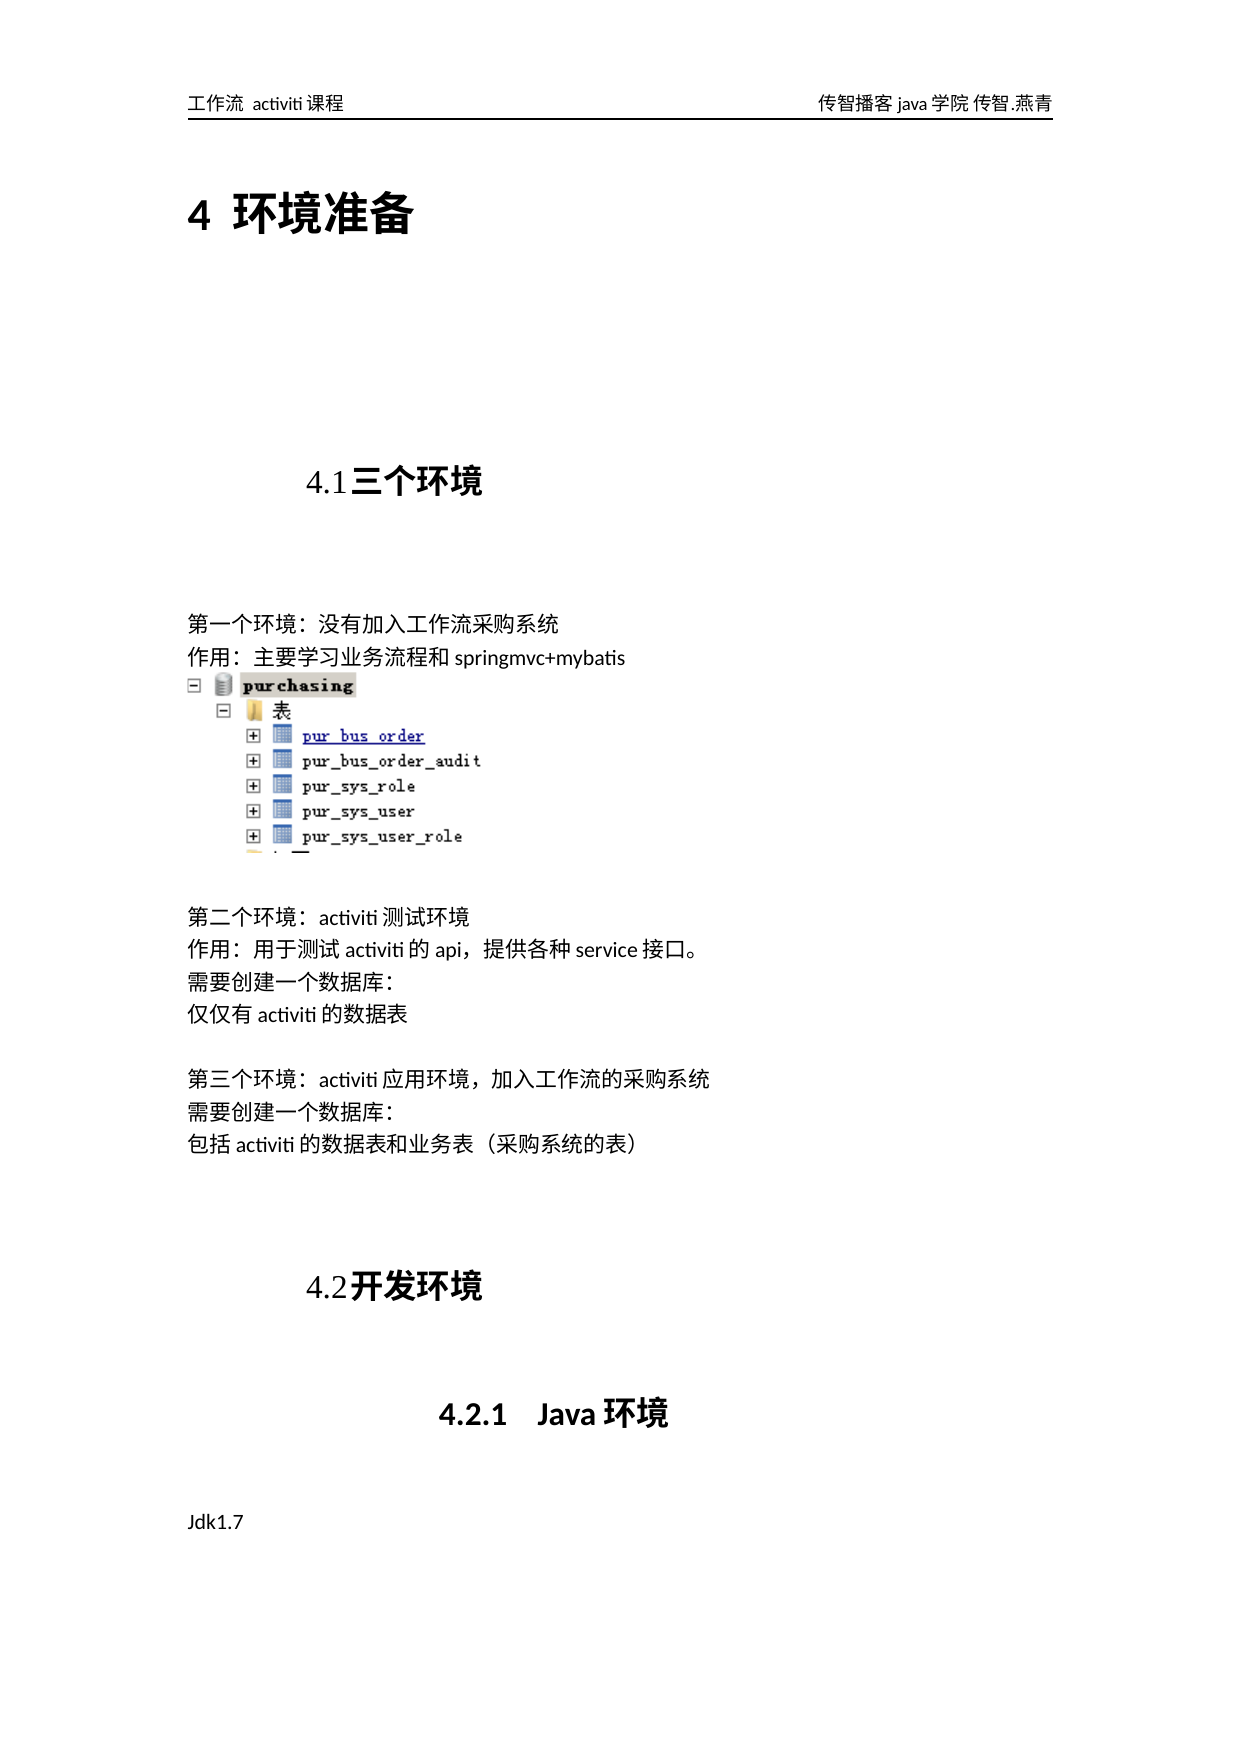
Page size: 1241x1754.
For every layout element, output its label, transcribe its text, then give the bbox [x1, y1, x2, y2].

text 第二个环境：activiti测试环境 [187, 899, 1053, 932]
text 需要创建一个数据库： [187, 964, 1053, 997]
subtitle Java环境 [439, 1378, 1053, 1443]
picture [187, 671, 493, 853]
subtitle 开发环境 [306, 1251, 1053, 1316]
text 需要创建一个数据库： [187, 1094, 1053, 1127]
subtitle 环境准备 [187, 162, 1053, 259]
text 包括activiti的数据表和业务表（采购系统的表） [187, 1127, 1053, 1159]
text 仅仅有activiti的数据表 [187, 997, 1053, 1029]
subtitle 三个环境 [306, 447, 1053, 512]
text 第一个环境：没有加入工作流采购系统 [187, 607, 1053, 639]
text Jdk1.7 [187, 1506, 1053, 1538]
text 作用：主要学习业务流程和springmvc+mybatis [187, 639, 1053, 672]
text 第三个环境：activiti应用环境，加入工作流的采购系统 [187, 1062, 1053, 1094]
text 作用：用于测试activiti的api，提供各种service接口。 [187, 932, 1053, 964]
